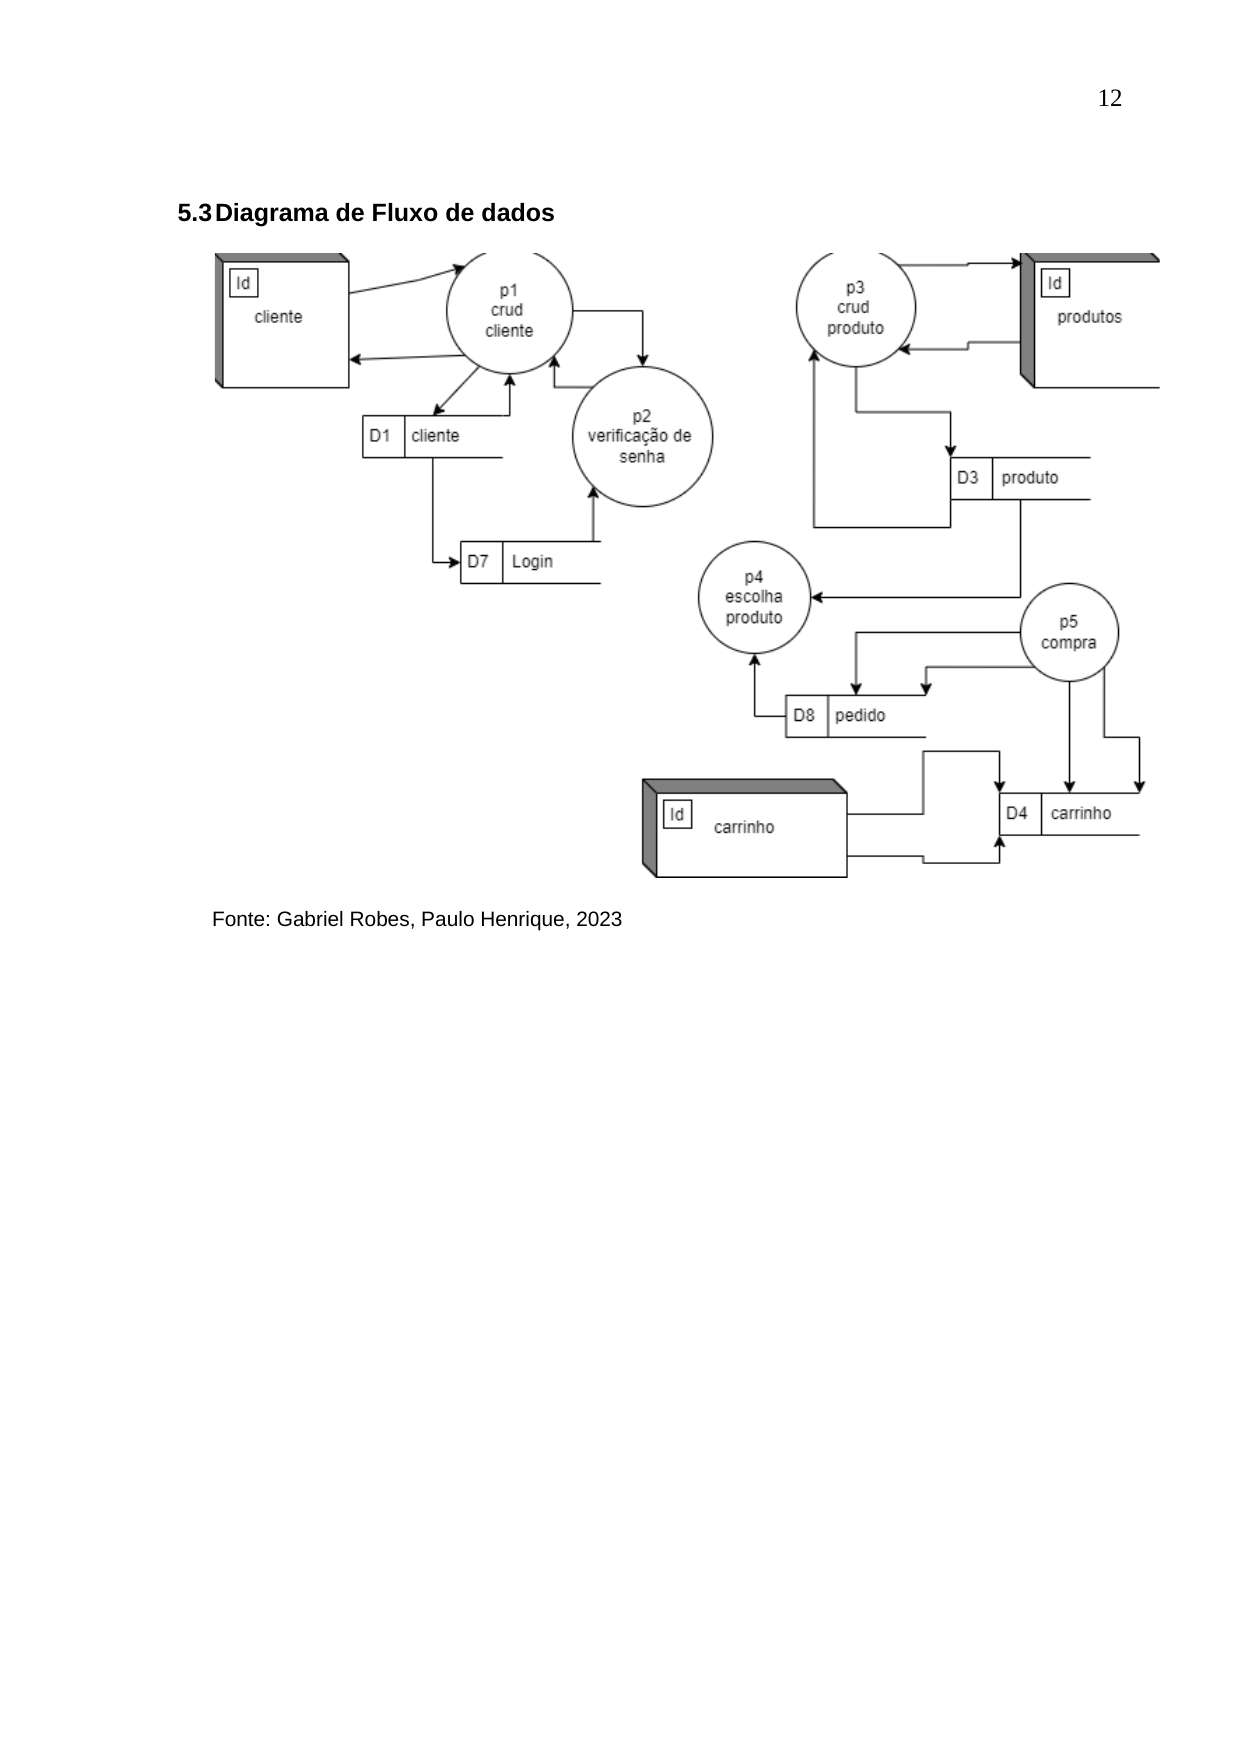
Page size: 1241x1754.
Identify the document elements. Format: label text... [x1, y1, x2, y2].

subtitle Diagrama de Fluxo de dados [177, 198, 1122, 226]
text Fonte: Gabriel Robes, Paulo Henrique, 2023 [177, 907, 1122, 931]
picture [214, 253, 1160, 878]
